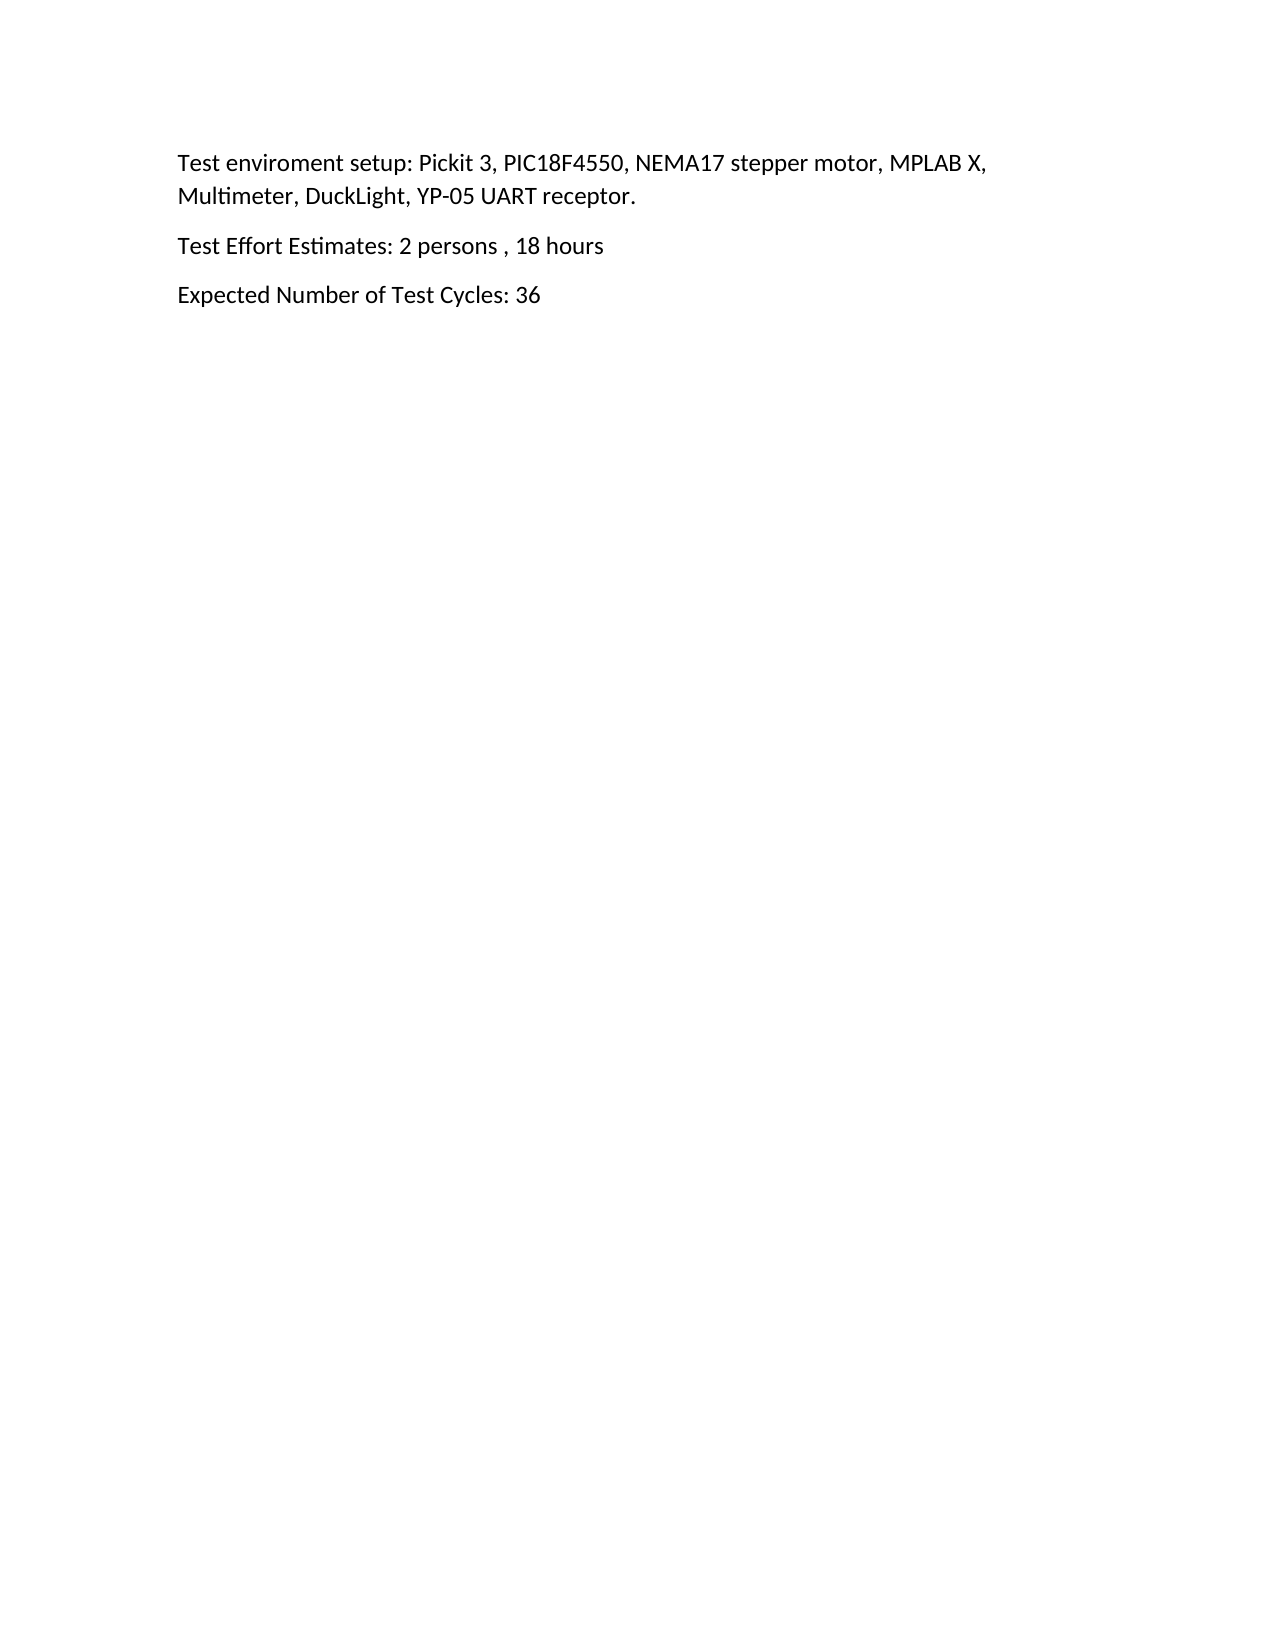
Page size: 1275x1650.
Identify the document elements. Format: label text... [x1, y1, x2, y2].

text Test enviroment setup: Pickit 3, PIC18F4550, NEMA17 stepper motor, MPLAB X, Multimeter, DuckLight, YP-05 UART receptor. [177, 148, 1098, 211]
text Expected Number of Test Cycles: 36 [177, 280, 1098, 310]
text Test Effort Estimates: 2 persons , 18 hours [177, 230, 1098, 261]
